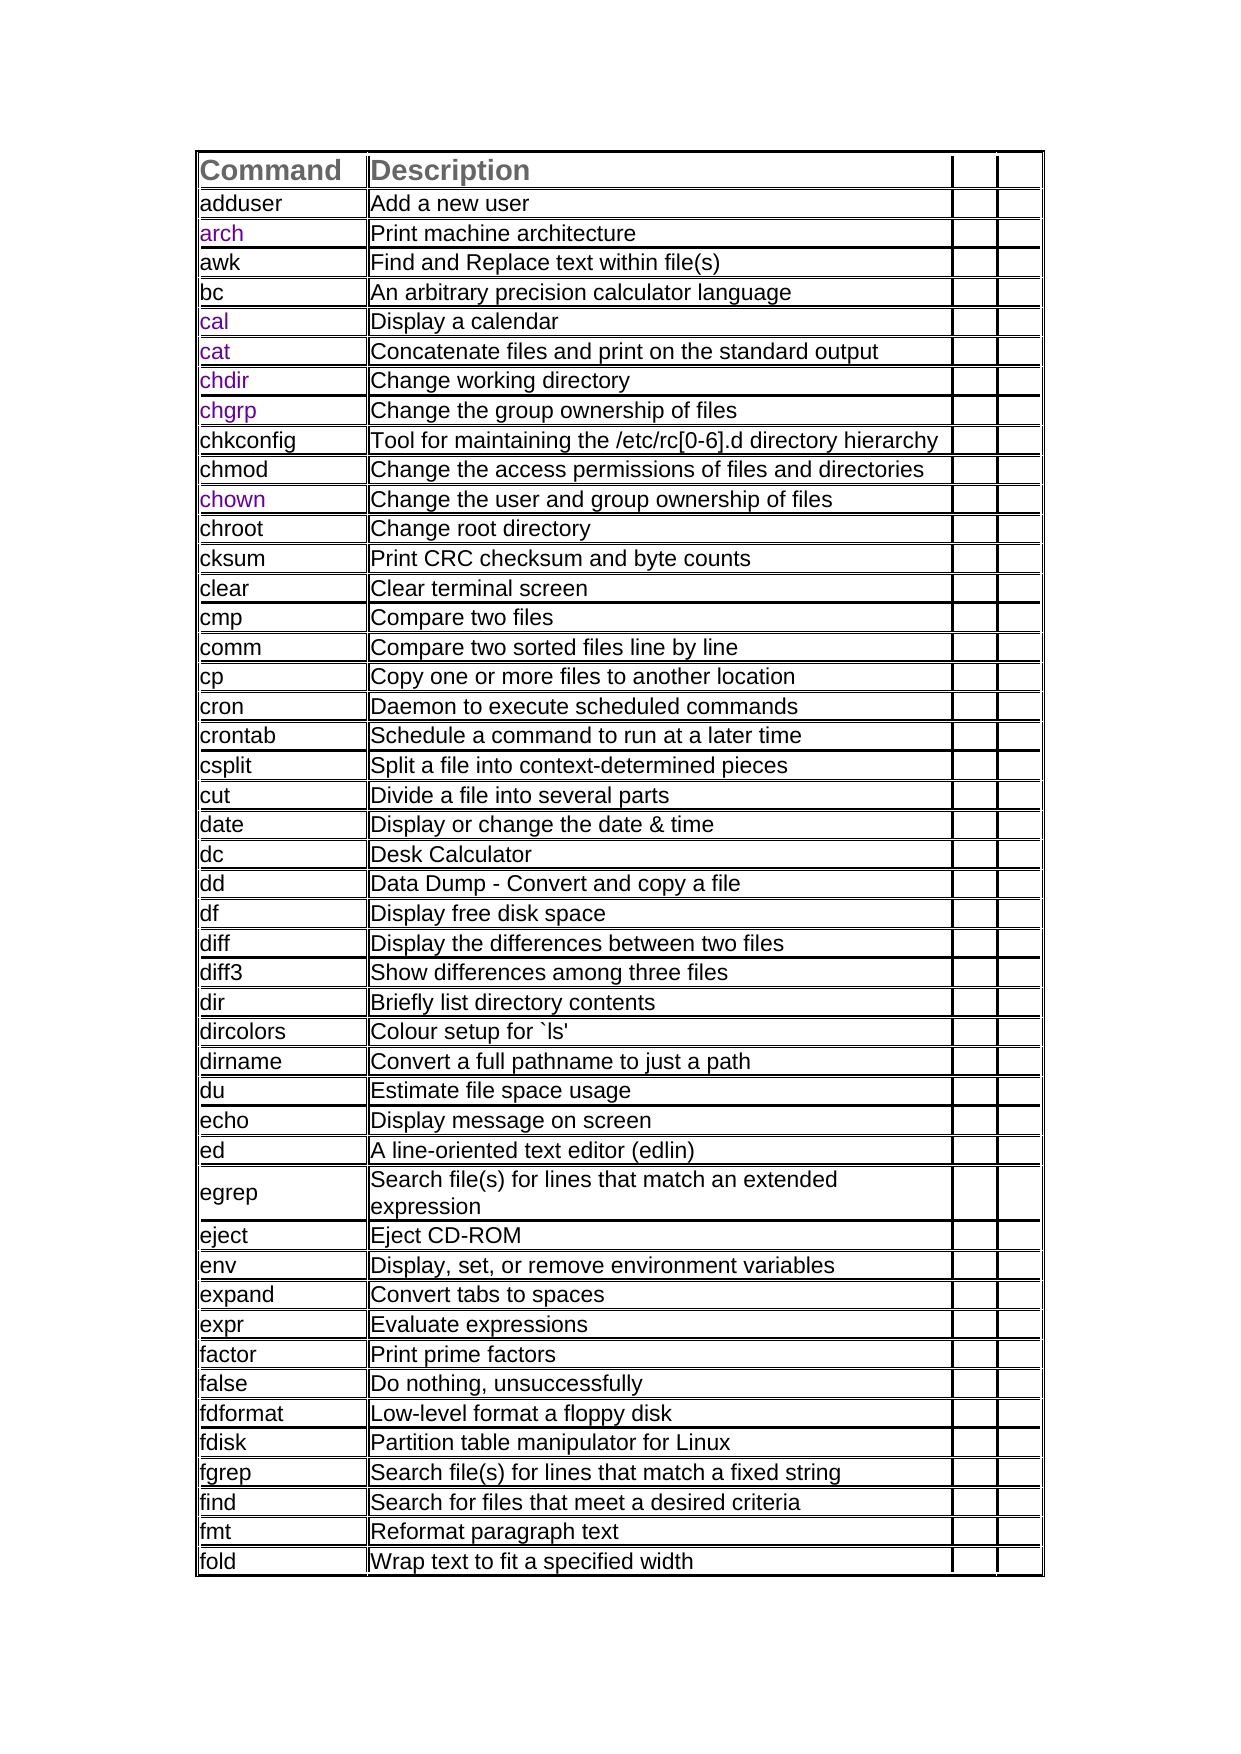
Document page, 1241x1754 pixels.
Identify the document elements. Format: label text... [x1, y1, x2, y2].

table_cell [954, 516, 996, 542]
table_cell Search file(s) for lines that match an extended expression [370, 1167, 951, 1219]
table_cell Change working directory [370, 368, 951, 394]
table_cell Schedule a command to run at a later time [370, 723, 951, 749]
table_cell Tool for maintaining the /etc/rc[0-6].d directory hierarchy [370, 427, 951, 453]
table_cell chown [197, 483, 368, 512]
table_cell fdformat [199, 1396, 366, 1426]
table_cell eject [199, 1219, 366, 1248]
table_cell chdir [199, 364, 366, 394]
table_cell cal [199, 305, 366, 335]
table_cell Add a new user [370, 190, 951, 216]
table_cell [952, 1548, 997, 1574]
table_cell [954, 1222, 996, 1248]
table_cell [997, 1456, 1043, 1485]
table_header [997, 153, 1042, 187]
table_cell [954, 782, 996, 808]
table_cell diff3 [199, 956, 366, 986]
table_cell cut [199, 779, 366, 808]
table_cell Copy one or more files to another location [370, 664, 951, 690]
table_cell Data Dump - Convert and copy a file [370, 871, 951, 897]
table_cell [954, 930, 996, 956]
table_cell [999, 779, 1042, 808]
table_cell chmod [199, 453, 366, 483]
table_cell [999, 1015, 1042, 1045]
table_cell Compare two files [370, 604, 951, 631]
table_cell dirname [197, 1045, 368, 1074]
table_cell Change the group ownership of files [370, 397, 951, 423]
table_cell fgrep [197, 1456, 368, 1485]
table_cell [954, 723, 996, 749]
table_cell An arbitrary precision calculator language [370, 279, 951, 305]
table_cell Estimate file space usage [370, 1078, 951, 1104]
table_cell Display free disk space [370, 900, 951, 926]
table_cell Find and Replace text within file(s) [370, 249, 951, 276]
table_cell Display, set, or remove environment variables [370, 1252, 951, 1278]
table_cell du [199, 1074, 366, 1104]
table_cell Do nothing, unsuccessfully [370, 1370, 951, 1396]
table_cell [997, 1515, 1043, 1544]
table_cell [954, 959, 996, 986]
table_cell [954, 1429, 996, 1456]
table_cell A line-oriented text editor (edlin) [370, 1137, 951, 1163]
table_cell ed [199, 1134, 366, 1163]
table_cell [999, 571, 1042, 601]
table_cell Low-level format a floppy disk [370, 1400, 951, 1426]
table_cell [954, 457, 996, 483]
table_cell [954, 1048, 996, 1074]
table_cell Print prime factors [370, 1341, 951, 1367]
table_cell [999, 808, 1042, 838]
table_cell [954, 752, 996, 778]
table_cell [954, 1107, 996, 1133]
table_cell [999, 956, 1042, 986]
table_cell [954, 841, 996, 867]
table_cell [954, 279, 996, 305]
table_cell [954, 812, 996, 838]
table_cell cat [197, 335, 368, 364]
table_cell [954, 693, 996, 719]
table_cell echo [199, 1104, 366, 1133]
table_cell [954, 871, 996, 897]
table_header Description [368, 153, 952, 187]
table_cell [954, 989, 996, 1015]
table_cell [954, 604, 996, 631]
table_cell [999, 453, 1042, 483]
table_cell arch [199, 216, 366, 246]
table_cell [954, 1019, 996, 1045]
table_cell [999, 1074, 1042, 1104]
table_cell [999, 1249, 1042, 1278]
table_cell chkconfig [199, 424, 366, 453]
table_cell bc [197, 276, 368, 305]
table_cell Colour setup for `ls' [370, 1019, 951, 1045]
table_cell cksum [197, 542, 368, 571]
table_cell [997, 483, 1043, 512]
table_cell [999, 926, 1042, 956]
table_cell cmp [199, 601, 366, 631]
table_cell [999, 512, 1042, 542]
table_cell crontab [199, 719, 366, 749]
table_cell expr [197, 1308, 368, 1337]
table_cell dircolors [199, 1015, 366, 1045]
table_cell Clear terminal screen [370, 575, 951, 601]
table_cell fdisk [199, 1426, 366, 1456]
table_cell [999, 1219, 1042, 1248]
table_cell [954, 1459, 996, 1485]
table_cell [997, 542, 1043, 571]
table_cell [997, 187, 1043, 216]
table_cell [999, 1337, 1042, 1367]
table_cell Display or change the date & time [370, 812, 951, 838]
table_cell [999, 1134, 1042, 1163]
table_cell Daemon to execute scheduled commands [370, 693, 951, 719]
table_cell [954, 1341, 996, 1367]
table_cell [999, 719, 1042, 749]
table_cell Desk Calculator [370, 841, 951, 867]
table_cell [999, 305, 1042, 335]
table_cell Split a file into context-determined pieces [370, 752, 951, 778]
table_cell [954, 1167, 996, 1219]
table_cell [999, 216, 1042, 246]
table_cell date [199, 808, 366, 838]
table_cell [997, 276, 1043, 305]
table_cell df [197, 897, 368, 926]
table_cell false [197, 1367, 368, 1396]
table_cell [954, 1489, 996, 1515]
table_cell csplit [199, 749, 366, 778]
table_cell Change root directory [370, 516, 951, 542]
table_cell Partition table manipulator for Linux [370, 1429, 951, 1456]
table_cell [997, 1544, 1042, 1574]
table_cell [954, 486, 996, 512]
table_cell [954, 545, 996, 571]
table_cell [954, 427, 996, 453]
table_cell [954, 1252, 996, 1278]
table_cell cron [197, 690, 368, 719]
table_cell factor [199, 1337, 366, 1367]
table_cell env [199, 1249, 366, 1278]
table_cell chroot [199, 512, 366, 542]
table_cell [954, 1518, 996, 1544]
table_cell Change the access permissions of files and directories [370, 457, 951, 483]
table_cell [954, 338, 996, 364]
table_cell find [199, 1485, 366, 1515]
table_cell chgrp [199, 394, 366, 423]
table_cell Show differences among three files [370, 959, 951, 986]
table_cell Convert tabs to spaces [370, 1282, 951, 1308]
table_cell [999, 1278, 1042, 1308]
table_cell [999, 1104, 1042, 1133]
table_cell [999, 1426, 1042, 1456]
table_cell adduser [197, 187, 368, 216]
table_cell [999, 1396, 1042, 1426]
table_cell Wrap text to fit a specified width [368, 1548, 952, 1574]
table_cell [999, 867, 1042, 897]
table_cell [954, 664, 996, 690]
table_cell Display message on screen [370, 1107, 951, 1133]
table_cell [997, 1367, 1043, 1396]
table_cell [997, 986, 1043, 1015]
table_cell fold [199, 1544, 368, 1574]
table_cell [999, 1485, 1042, 1515]
table_cell dc [197, 838, 368, 867]
table_cell [997, 335, 1043, 364]
table_cell [954, 190, 996, 216]
table_cell [954, 368, 996, 394]
table_cell fmt [197, 1515, 368, 1544]
table_cell Change the user and group ownership of files [370, 486, 951, 512]
table_cell Compare two sorted files line by line [370, 634, 951, 660]
table_cell [999, 424, 1042, 453]
table_cell [954, 1137, 996, 1163]
table_cell [954, 309, 996, 335]
table_cell [954, 1311, 996, 1337]
table_cell cp [199, 660, 366, 690]
table_cell clear [199, 571, 366, 601]
table_cell [999, 749, 1042, 778]
table_cell [999, 601, 1042, 631]
table_cell diff [199, 926, 366, 956]
table_cell [954, 1400, 996, 1426]
table_header [952, 152, 997, 187]
table_cell Briefly list directory contents [370, 989, 951, 1015]
table_cell Print machine architecture [370, 220, 951, 246]
table_cell [954, 397, 996, 423]
table_cell [999, 394, 1042, 423]
table_cell [997, 897, 1043, 926]
table_header Command [199, 152, 368, 187]
table_cell [954, 575, 996, 601]
table_cell [999, 1163, 1042, 1219]
table_cell Search for files that meet a desired criteria [370, 1489, 951, 1515]
table_cell [997, 690, 1043, 719]
table_cell [954, 1282, 996, 1308]
table_cell [954, 1078, 996, 1104]
table_cell [954, 1370, 996, 1396]
table_cell Eject CD-ROM [370, 1222, 951, 1248]
table_cell Reformat paragraph text [370, 1518, 951, 1544]
table_cell dd [199, 867, 366, 897]
table_cell awk [199, 246, 366, 276]
table_cell expand [199, 1278, 366, 1308]
table_cell [999, 246, 1042, 276]
table_cell comm [197, 631, 368, 660]
table_cell [997, 1045, 1043, 1074]
table_cell Search file(s) for lines that match a fixed string [370, 1459, 951, 1485]
table_cell Display the differences between two files [370, 930, 951, 956]
table_cell egrep [199, 1163, 366, 1219]
table_cell Convert a full pathname to just a path [370, 1048, 951, 1074]
table_cell Concatenate files and print on the standard output [370, 338, 951, 364]
table_cell [954, 900, 996, 926]
table_cell [999, 364, 1042, 394]
table_cell Evaluate expressions [370, 1311, 951, 1337]
table_cell Divide a file into several parts [370, 782, 951, 808]
table_cell [954, 220, 996, 246]
table_cell [954, 634, 996, 660]
table_cell [997, 631, 1043, 660]
table_cell dir [197, 986, 368, 1015]
table_cell Display a calendar [370, 309, 951, 335]
table_cell [997, 838, 1043, 867]
table_cell [954, 249, 996, 276]
table_cell [999, 660, 1042, 690]
table_cell [997, 1308, 1043, 1337]
table_cell Print CRC checksum and byte counts [370, 545, 951, 571]
